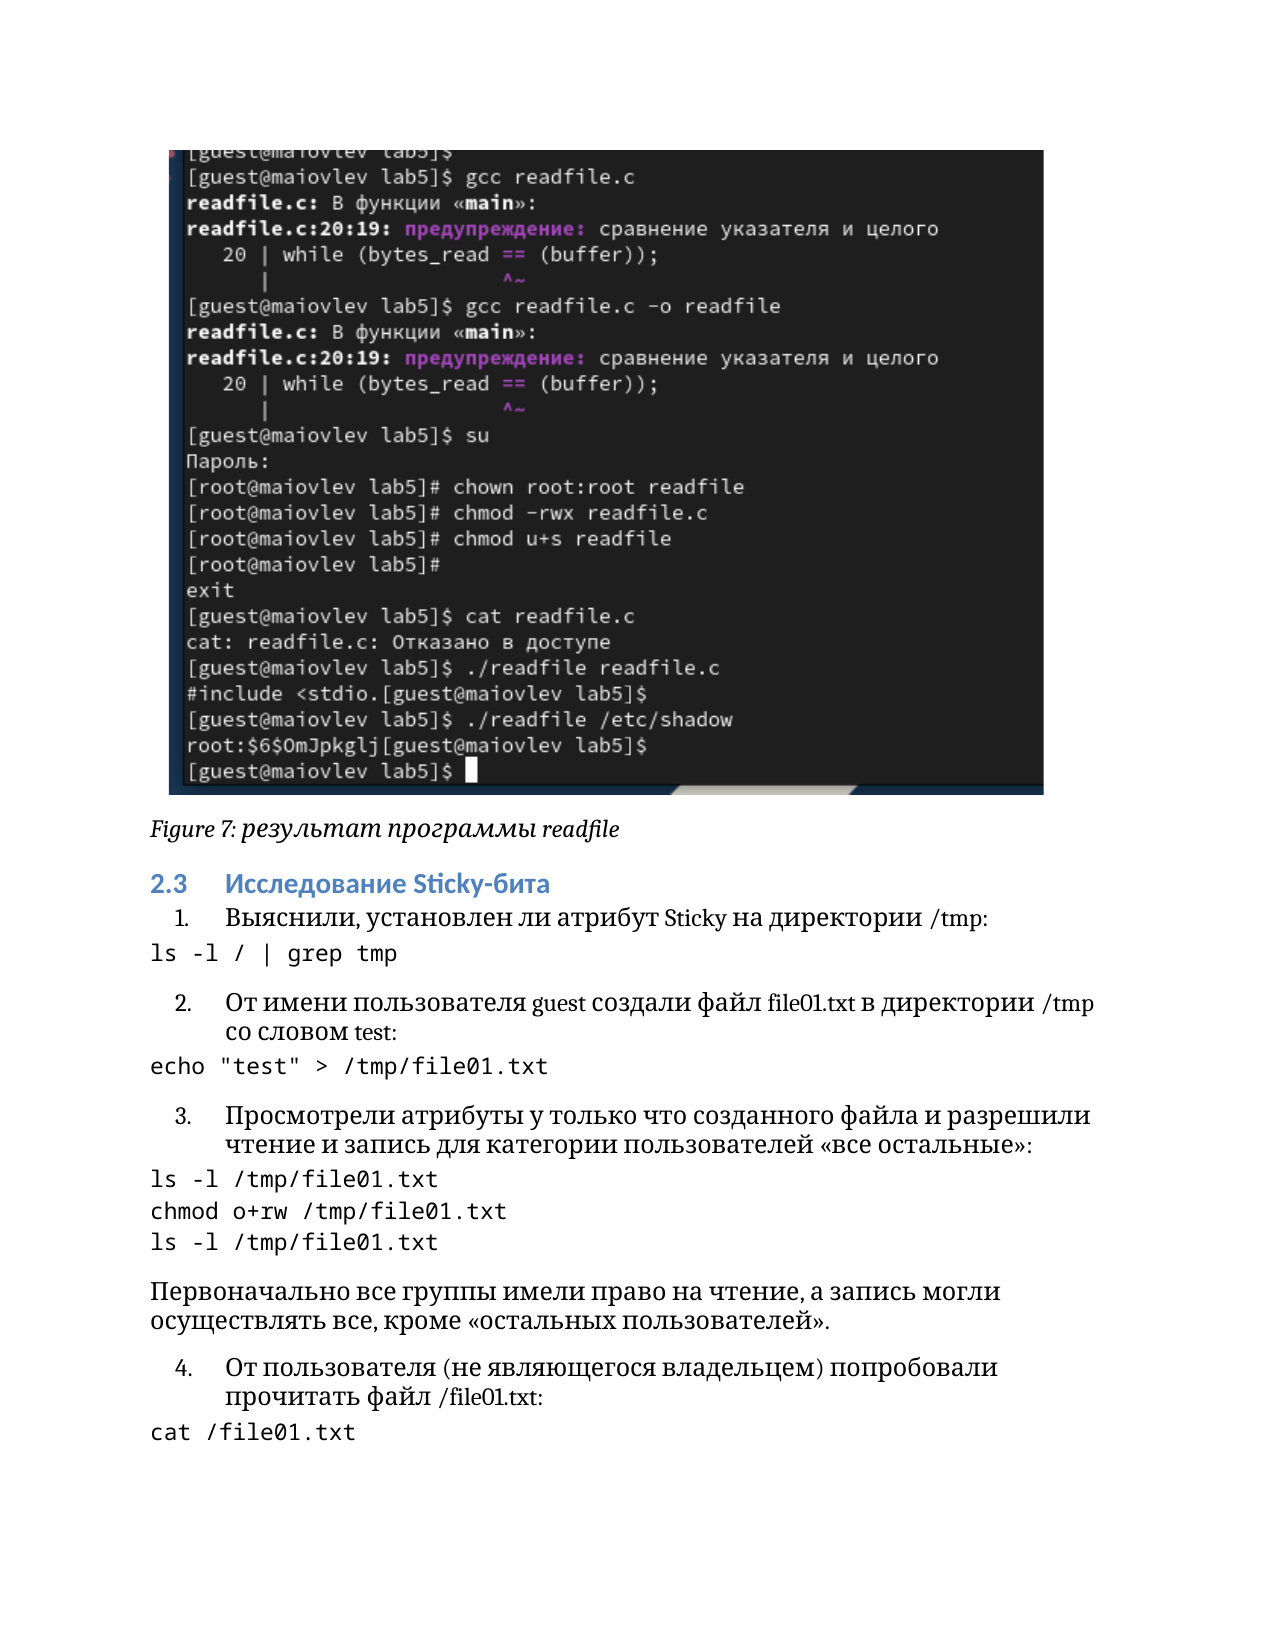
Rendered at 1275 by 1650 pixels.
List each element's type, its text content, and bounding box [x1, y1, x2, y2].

text cat /file01.txt [150, 1416, 1125, 1447]
list От пользователя (не являющегося владельцем) попробовали прочитать файл /file01.txt: [175, 1354, 1125, 1412]
text Figure 7: результат программы readfile [150, 815, 1125, 844]
text ls -l / | grep tmp [150, 937, 1125, 968]
picture [168, 150, 1044, 795]
list Выяснили, установлен ли атрибут Sticky на директории /tmp: [175, 904, 1125, 933]
text Первоначально все группы имели право на чтение, а запись могли осуществлять все, кроме «остальных пользователей». [150, 1278, 1125, 1336]
list От имени пользователя guest создали файл file01.txt в директории /tmp со словом test: [175, 989, 1125, 1046]
text echo "test" > /tmp/file01.txt [150, 1050, 1125, 1081]
list Просмотрели атрибуты у только что созданного файла и разрешили чтение и запись для категории пользователей «все остальные»: [175, 1102, 1125, 1160]
subtitle 2.3 Исследование Sticky-бита [150, 865, 1125, 901]
text ls -l /tmp/file01.txt chmod o+rw /tmp/file01.txt ls -l /tmp/file01.txt [150, 1163, 1125, 1257]
